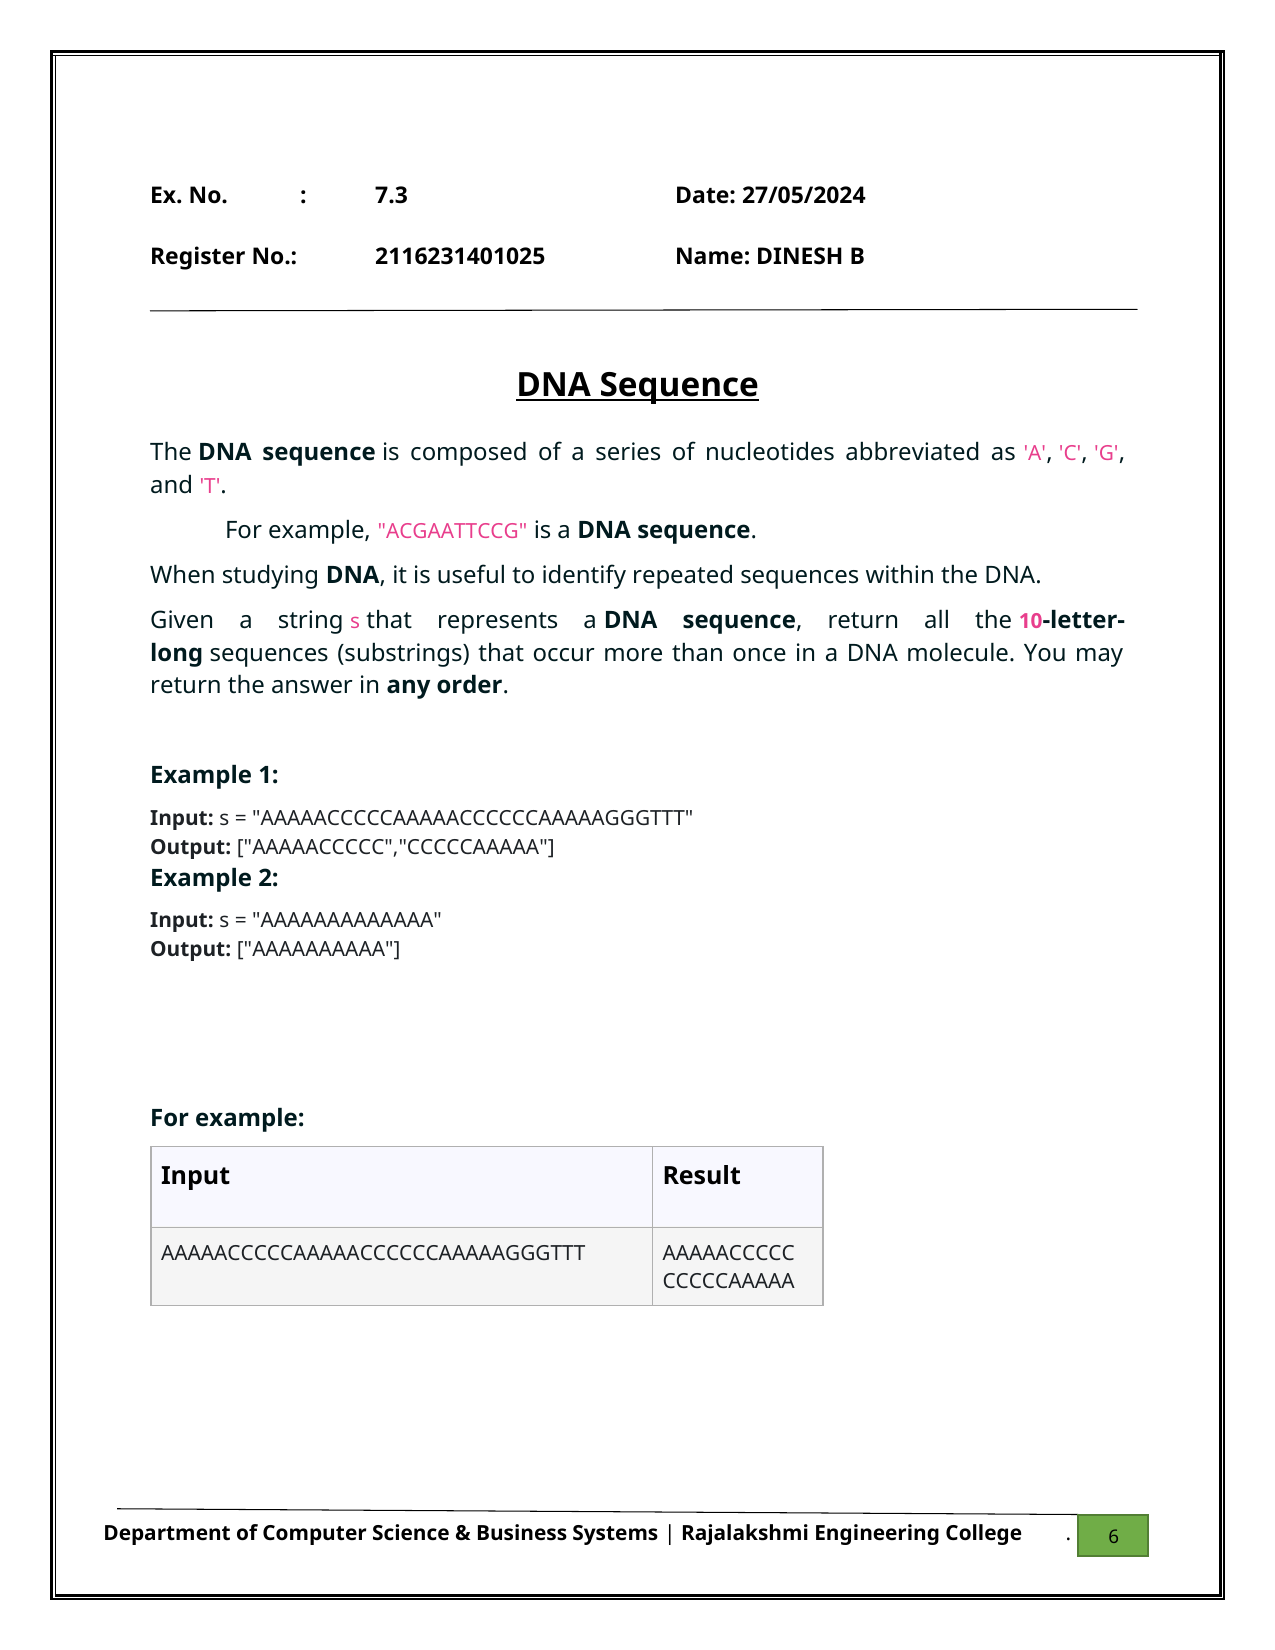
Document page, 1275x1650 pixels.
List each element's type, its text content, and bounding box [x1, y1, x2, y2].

text Example 1: [150, 758, 1125, 791]
text Example 2: [150, 860, 1125, 893]
table_header Result [653, 1147, 822, 1226]
text The DNA sequence is composed of a series of nucleotides abbreviated as 'A', 'C', 'G', and 'T'. [150, 435, 1125, 500]
table_header Input [152, 1147, 652, 1226]
text Given a string s that represents a DNA sequence, return all the 10-letter-long sequences (substrings) that occur more than once in a DNA molecule. You may return the answer in any order. [150, 603, 1125, 701]
table_cell AAAAACCCCCAAAAACCCCCCAAAAAGGGTTT [152, 1228, 652, 1305]
text Output: ["AAAAACCCCC","CCCCCAAAAA"] [150, 832, 1125, 860]
text Input: s = "AAAAACCCCCAAAAACCCCCCAAAAAGGGTTT" [150, 803, 1125, 832]
text Register No.: 2116231401025 Name: DINESH B [150, 239, 1125, 271]
table_cell AAAAACCCCC CCCCCAAAAA [653, 1228, 822, 1305]
text For example: [150, 1101, 1125, 1133]
text For example, "ACGAATTCCG" is a DNA sequence. [150, 513, 1125, 545]
text Ex. No. : 7.3 Date: 27/05/2024 [150, 179, 1125, 210]
text Output: ["AAAAAAAAAA"] [150, 934, 1125, 962]
text Input: s = "AAAAAAAAAAAAA" [150, 905, 1125, 934]
text When studying DNA, it is useful to identify repeated sequences within the DNA. [150, 558, 1125, 590]
text DNA Sequence [150, 360, 1125, 406]
